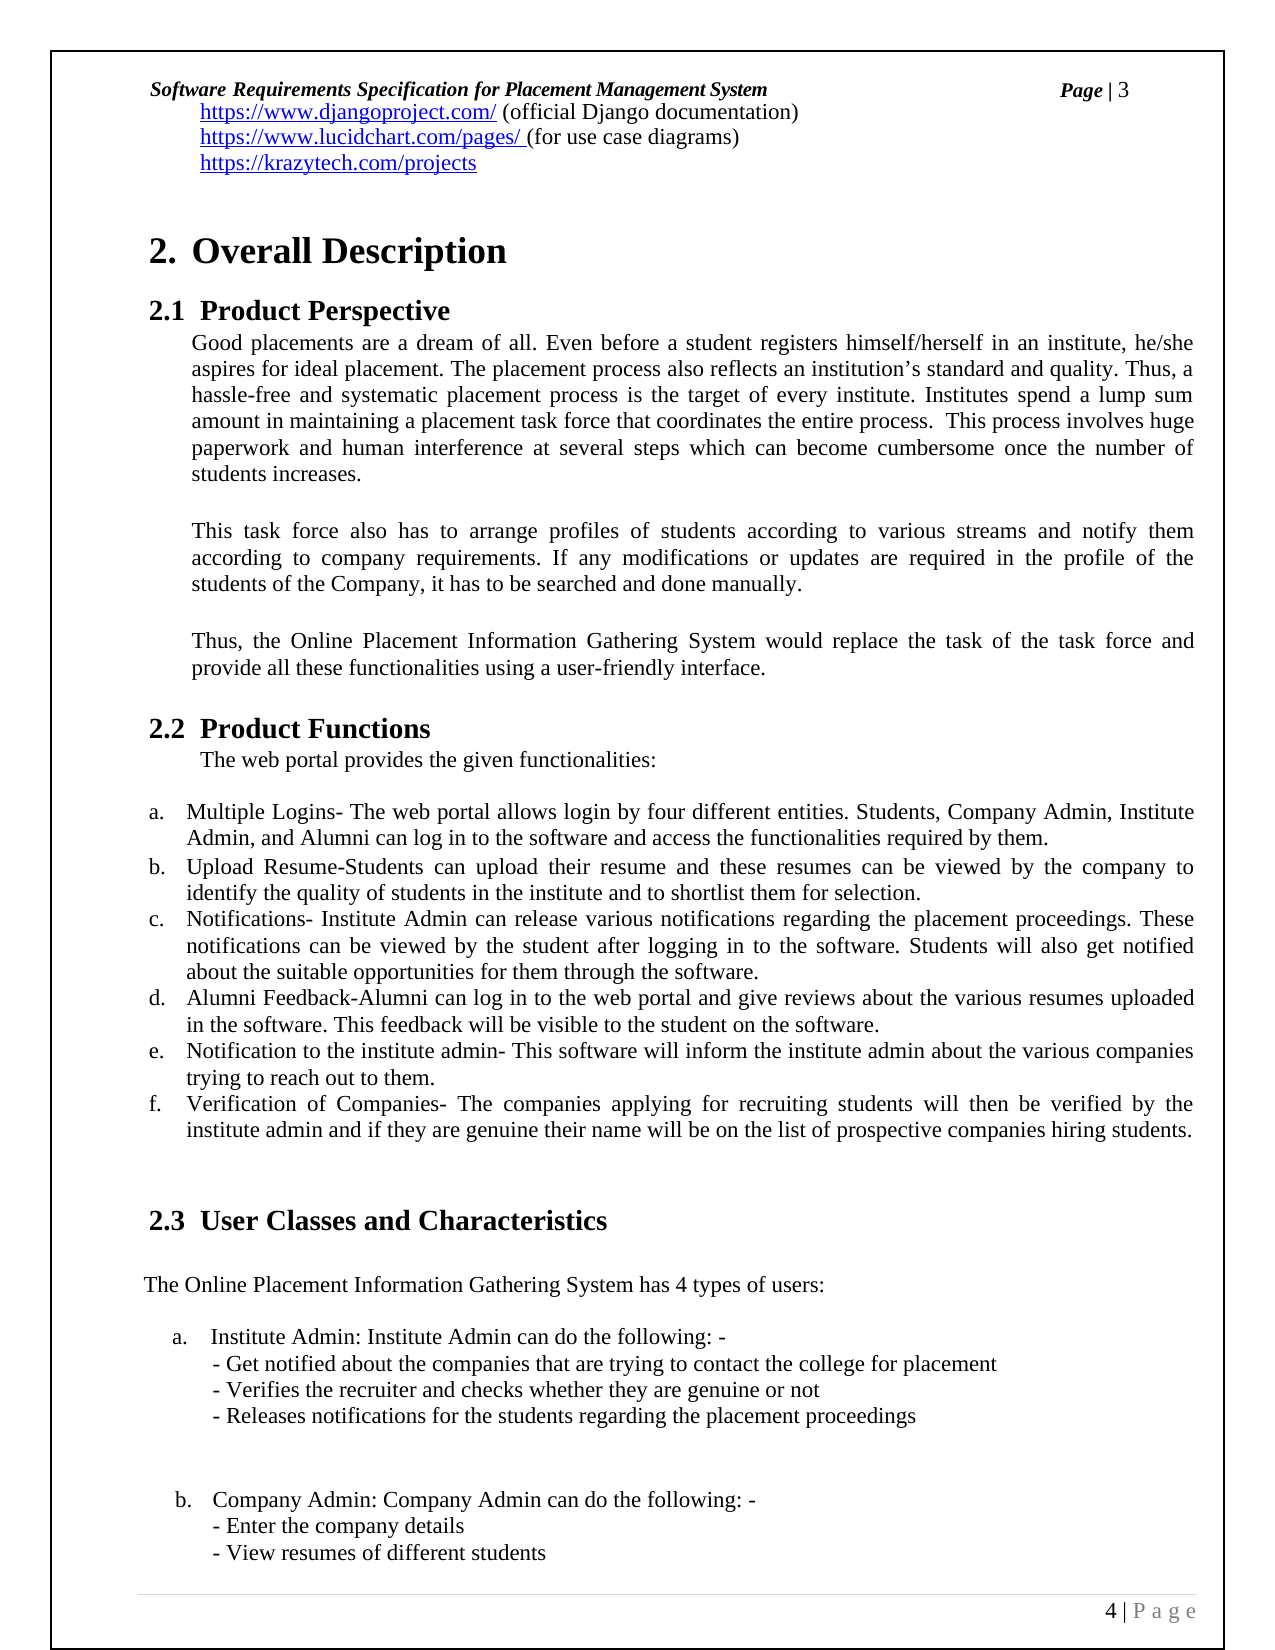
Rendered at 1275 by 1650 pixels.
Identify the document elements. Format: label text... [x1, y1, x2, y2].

text https://www.djangoproject.com/ (official Django documentation) [137, 100, 1196, 124]
text - Verifies the recruiter and checks whether they are genuine or not [212, 1376, 1196, 1402]
text The web portal provides the given functionalities: [148, 746, 1196, 773]
list Multiple Logins- The web portal allows login by four different entities. Students, Company Admin, Institute Admin, and Alumni can log in to the software and access the functionalities required by them. [148, 798, 1196, 851]
subtitle Product Functions [148, 711, 1196, 744]
list Notification to the institute admin- This software will inform the institute admin about the various companies trying to reach out to them. [148, 1037, 1196, 1090]
subtitle Product Perspective [148, 293, 1196, 326]
list Upload Resume-Students can upload their resume and these resumes can be viewed by the company to identify the quality of students in the institute and to shortlist them for selection. [148, 853, 1196, 905]
list Good placements are a dream of all. Even before a student registers himself/herself in an institute, he/she aspires for ideal placement. The placement process also reflects an institution’s standard and quality. Thus, a hassle-free and systematic placement process is the target of every institute. Institutes spend a lump sum amount in maintaining a placement task force that coordinates the entire process. This process involves huge paperwork and human interference at several steps which can become cumbersome once the number of students increases. [191, 328, 1196, 487]
text - Enter the company details [212, 1513, 1196, 1539]
list Company Admin: Company Admin can do the following: - [175, 1486, 1196, 1513]
list Thus, the Online Placement Information Gathering System would replace the task of the task force and provide all these functionalities using a user-friendly interface. [191, 627, 1196, 680]
subtitle User Classes and Characteristics [148, 1203, 1196, 1237]
list Verification of Companies- The companies applying for recruiting students will then be verified by the institute admin and if they are genuine their name will be on the list of prospective companies hiring students. [148, 1090, 1196, 1143]
text - Releases notifications for the students regarding the placement proceedings [212, 1402, 1196, 1429]
text - Get notified about the companies that are trying to contact the college for placement [137, 1350, 1196, 1376]
list Alumni Feedback-Alumni can log in to the web portal and give reviews about the various resumes uploaded in the software. This feedback will be visible to the student on the software. [148, 984, 1196, 1037]
text The Online Placement Information Gathering System has 4 types of users: [137, 1271, 1196, 1297]
text https://krazytech.com/projects [137, 149, 1196, 175]
text a. Institute Admin: Institute Admin can do the following: - [137, 1323, 1196, 1350]
list This task force also has to arrange profiles of students according to various streams and notify them according to company requirements. If any modifications or updates are required in the profile of the students of the Company, it has to be searched and done manually. [191, 517, 1196, 596]
subtitle Overall Description [148, 228, 1196, 271]
text https://www.lucidchart.com/pages/ (for use case diagrams) [137, 124, 1196, 149]
text - View resumes of different students [212, 1539, 1196, 1565]
list Notifications- Institute Admin can release various notifications regarding the placement proceedings. These notifications can be viewed by the student after logging in to the software. Students will also get notified about the suitable opportunities for them through the software. [148, 905, 1196, 984]
